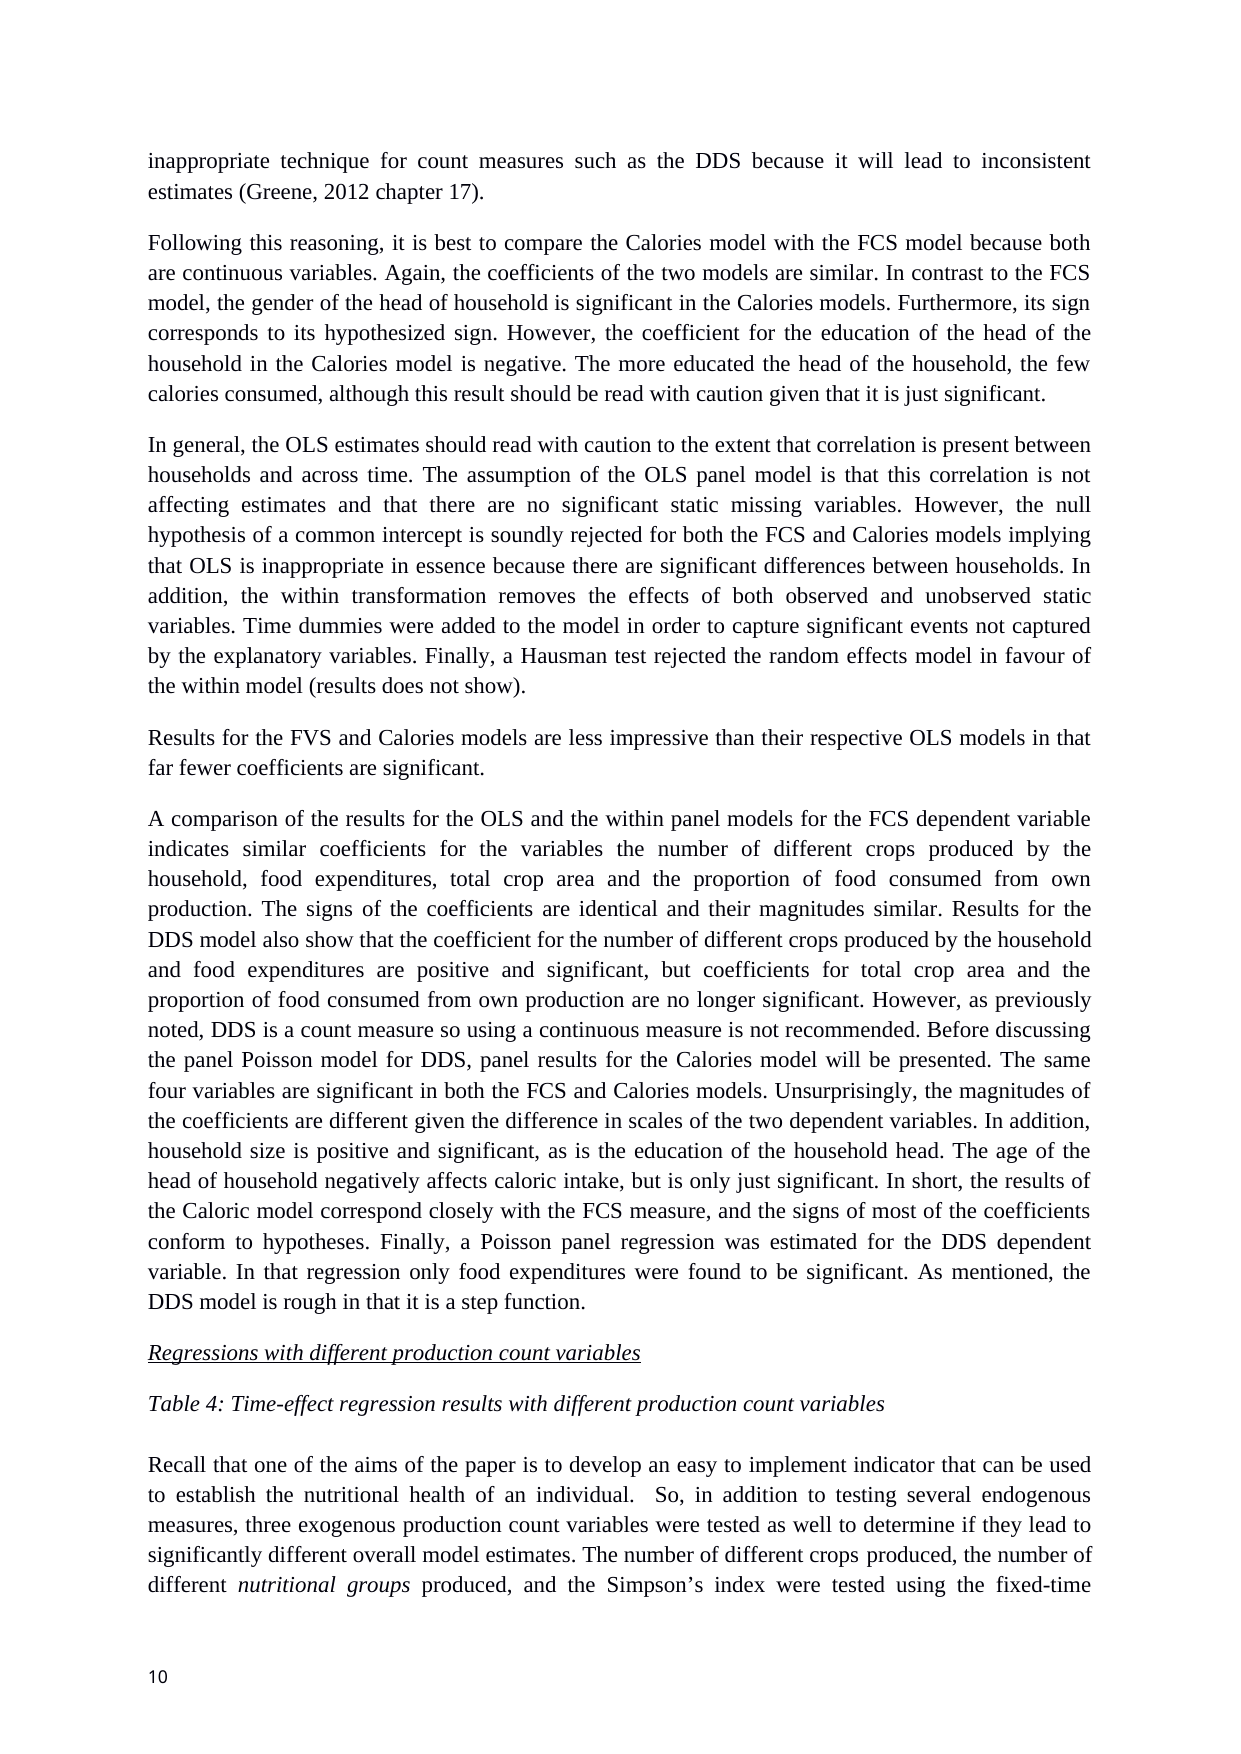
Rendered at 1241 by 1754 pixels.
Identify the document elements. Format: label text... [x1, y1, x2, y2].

text Regressions with different production count variables [148, 1339, 1093, 1366]
text A comparison of the results for the OLS and the within panel models for the FCS dependent variable indicates similar coefficients for the variables the number of different crops produced by the household, food expenditures, total crop area and the proportion of food consumed from own production. The signs of the coefficients are identical and their magnitudes similar. Results for the DDS model also show that the coefficient for the number of different crops produced by the household and food expenditures are positive and significant, but coefficients for total crop area and the proportion of food consumed from own production are no longer significant. However, as previously noted, DDS is a count measure so using a continuous measure is not recommended. Before discussing the panel Poisson model for DDS, panel results for the Calories model will be presented. The same four variables are significant in both the FCS and Calories models. Unsurprisingly, the magnitudes of the coefficients are different given the difference in scales of the two dependent variables. In addition, household size is positive and significant, as is the education of the household head. The age of the head of household negatively affects caloric intake, but is only just significant. In short, the results of the Caloric model correspond closely with the FCS measure, and the signs of most of the coefficients conform to hypotheses. Finally, a Poisson panel regression was estimated for the DDS dependent variable. In that regression only food expenditures were found to be significant. As mentioned, the DDS model is rough in that it is a step function. [148, 805, 1093, 1314]
text Results for the FVS and Calories models are less impressive than their respective OLS models in that far fewer coefficients are significant. [148, 724, 1093, 780]
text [148, 148, 1093, 204]
text Table 4: Time-effect regression results with different production count variables [148, 1390, 1093, 1417]
text Following this reasoning, it is best to compare the Calories model with the FCS model because both are continuous variables. Again, the coefficients of the two models are similar. In contrast to the FCS model, the gender of the head of household is significant in the Calories models. Furthermore, its sign corresponds to its hypothesized sign. However, the coefficient for the education of the head of the household in the Calories model is negative. The more educated the head of the household, the few calories consumed, although this result should be read with caution given that it is just significant. [148, 229, 1093, 406]
text In general, the OLS estimates should read with caution to the extent that correlation is present between households and across time. The assumption of the OLS panel model is that this correlation is not affecting estimates and that there are no significant static missing variables. However, the null hypothesis of a common intercept is soundly rejected for both the FCS and Calories models implying that OLS is inappropriate in essence because there are significant differences between households. In addition, the within transformation removes the effects of both observed and unobserved static variables. Time dummies were added to the model in order to capture significant events not captured by the explanatory variables. Finally, a Hausman test rejected the random effects model in favour of the within model (results does not show). [148, 431, 1093, 699]
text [148, 1451, 1093, 1598]
